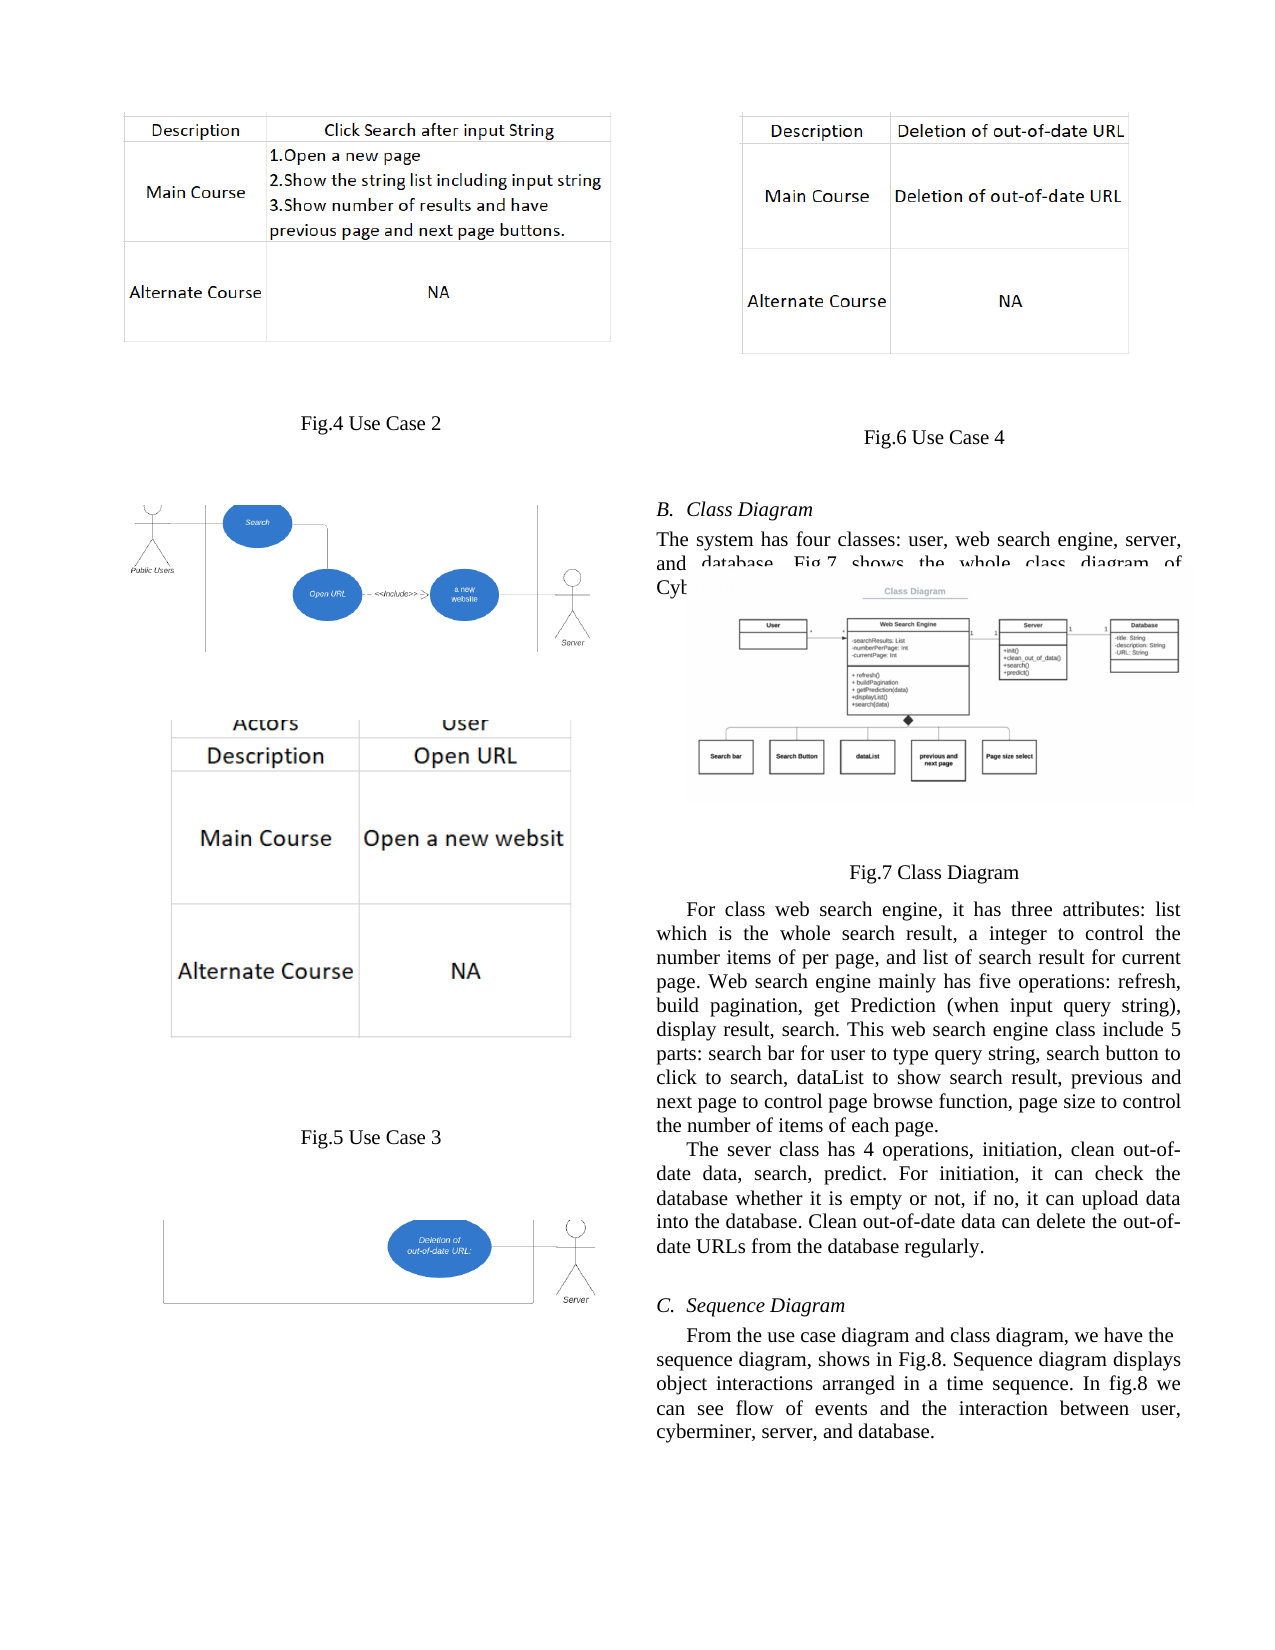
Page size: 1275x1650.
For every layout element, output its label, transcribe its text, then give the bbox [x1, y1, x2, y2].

picture [123, 1220, 604, 1316]
text The system has four classes: user, web search engine, server, and database. Fig.7 shows the whole class diagram of Cyberminer. [656, 527, 1182, 599]
picture [687, 567, 1194, 803]
subtitle Sequence Diagram [656, 1293, 1182, 1317]
picture [170, 720, 572, 1038]
text Fig.7 Class Diagram [656, 861, 1182, 884]
text From the use case diagram and class diagram, we have the [656, 1323, 1182, 1347]
text Fig.5 Use Case 3 [93, 1127, 619, 1149]
text Fig.6 Use Case 4 [656, 426, 1182, 449]
picture [739, 112, 1129, 354]
text For class web search engine, it has three attributes: list which is the whole search result, a integer to control the number items of per page, and list of search result for current page. Web search engine mainly has five operations: refresh, build pagination, get Prediction (when input query string), display result, search. This web search engine class include 5 parts: search bar for user to type query string, search button to click to search, dataList to show search result, previous and next page to control page browse function, page size to control the number of items of each page. [656, 897, 1182, 1137]
text sequence diagram, shows in Fig.8. Sequence diagram displays object interactions arranged in a time sequence. In fig.8 we can see flow of events and the interaction between user, cyberminer, server, and database. [656, 1347, 1182, 1443]
picture [123, 112, 612, 342]
text Fig.4 Use Case 2 [93, 412, 619, 435]
picture [123, 505, 598, 652]
text The sever class has 4 operations, initiation, clean out-of-date data, search, predict. For initiation, it can check the database whether it is empty or not, if no, it can upload data into the database. Clean out-of-date data can delete the out-of-date URLs from the database regularly. [656, 1137, 1182, 1258]
subtitle Class Diagram [656, 497, 1182, 521]
